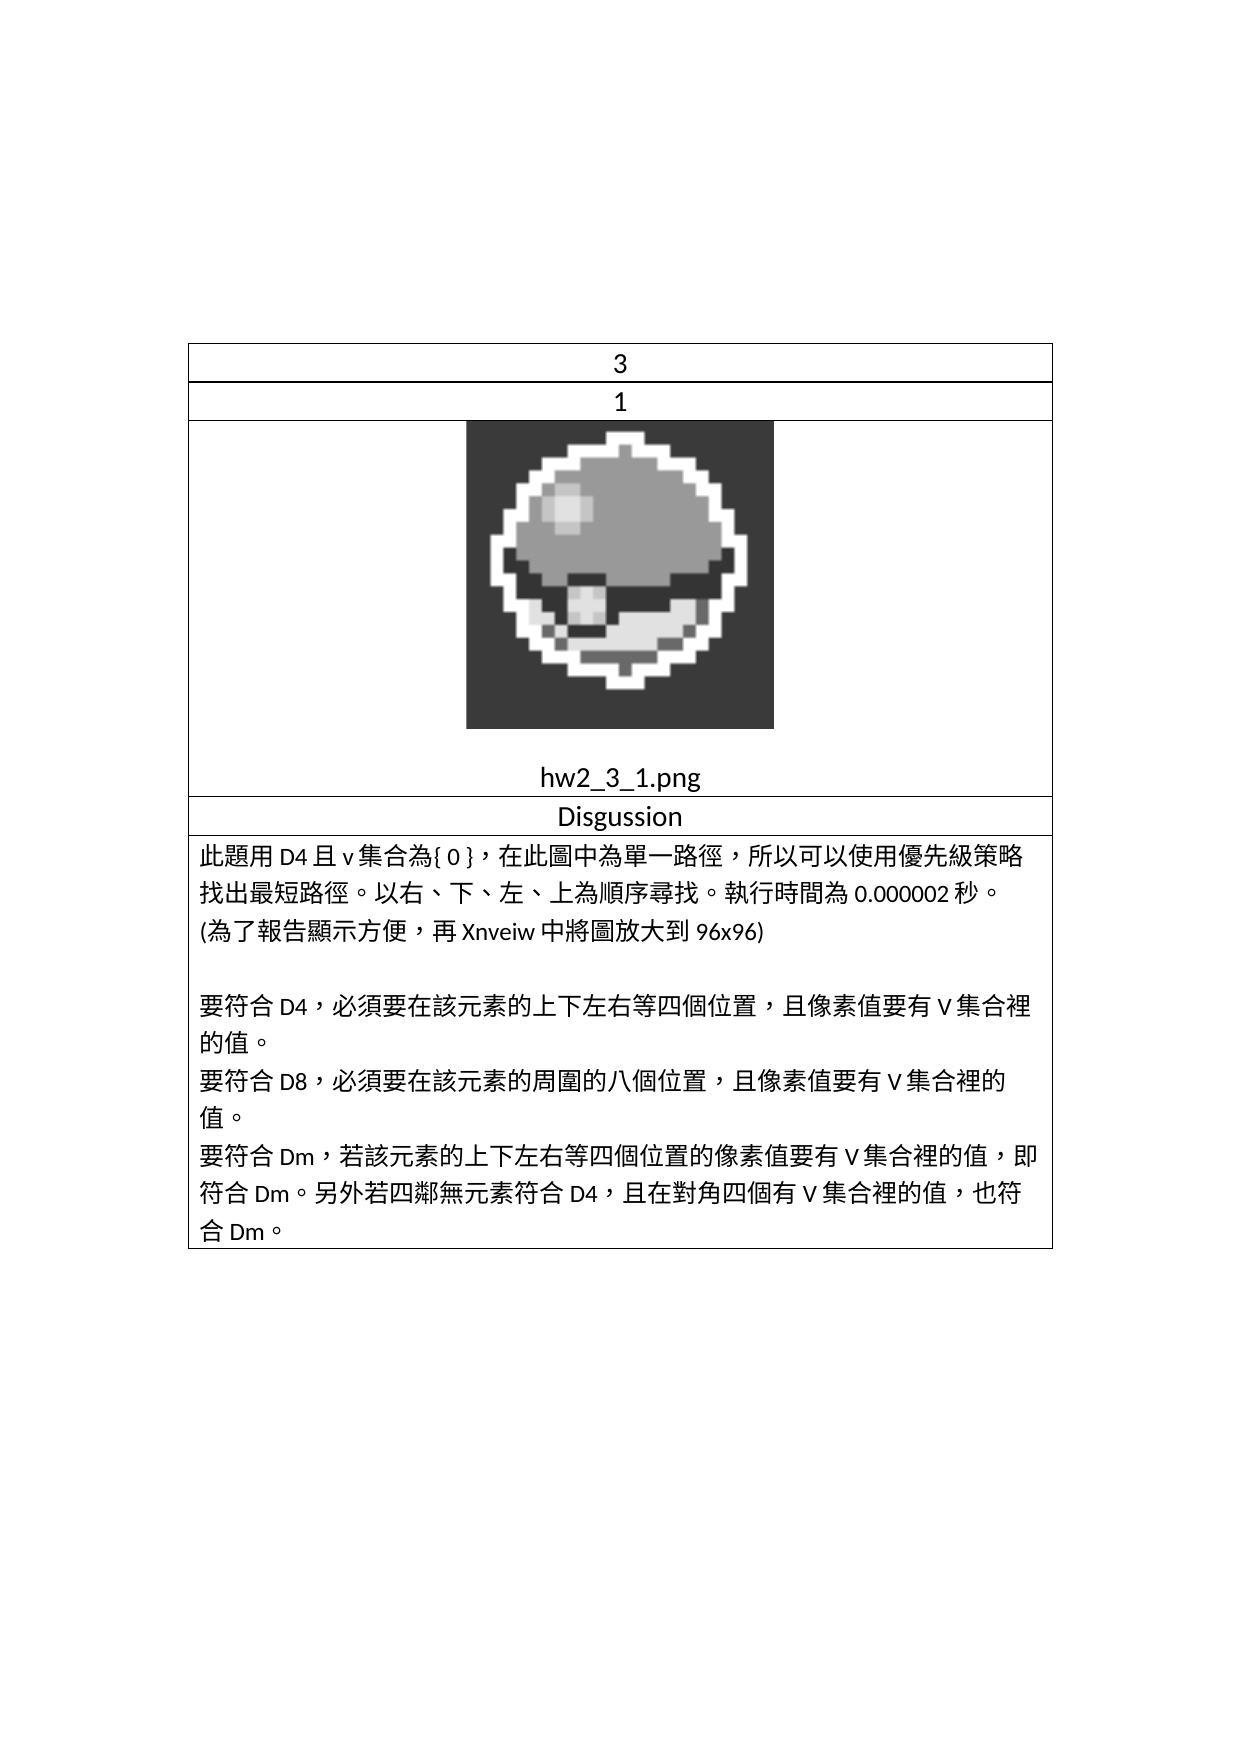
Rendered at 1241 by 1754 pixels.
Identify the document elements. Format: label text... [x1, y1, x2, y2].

table_cell hw2_3_1.png [189, 421, 1052, 796]
table_header 3 [189, 344, 1052, 381]
table_cell 1 [189, 383, 1052, 420]
table_cell 此題用D4且v集合為{ 0 }，在此圖中為單一路徑，所以可以使用優先級策略找出最短路徑。以右、下、左、上為順序尋找。執行時間為0.000002秒。 (為了報告顯示方便，再Xnveiw中將圖放大到96x96) 要符合D4，必須要在該元素的上下左右等四個位置，且像素值要有V集合裡的值。 要符合D8，必須要在該元素的周圍的八個位置，且像素值要有V集合裡的值。 要符合Dm，若該元素的上下左右等四個位置的像素值要有V集合裡的值，即符合Dm。另外若四鄰無元素符合D4，且在對角四個有V集合裡的值，也符合Dm。 [189, 836, 1052, 1248]
picture [466, 421, 774, 729]
table_cell Disgussion [189, 797, 1052, 834]
